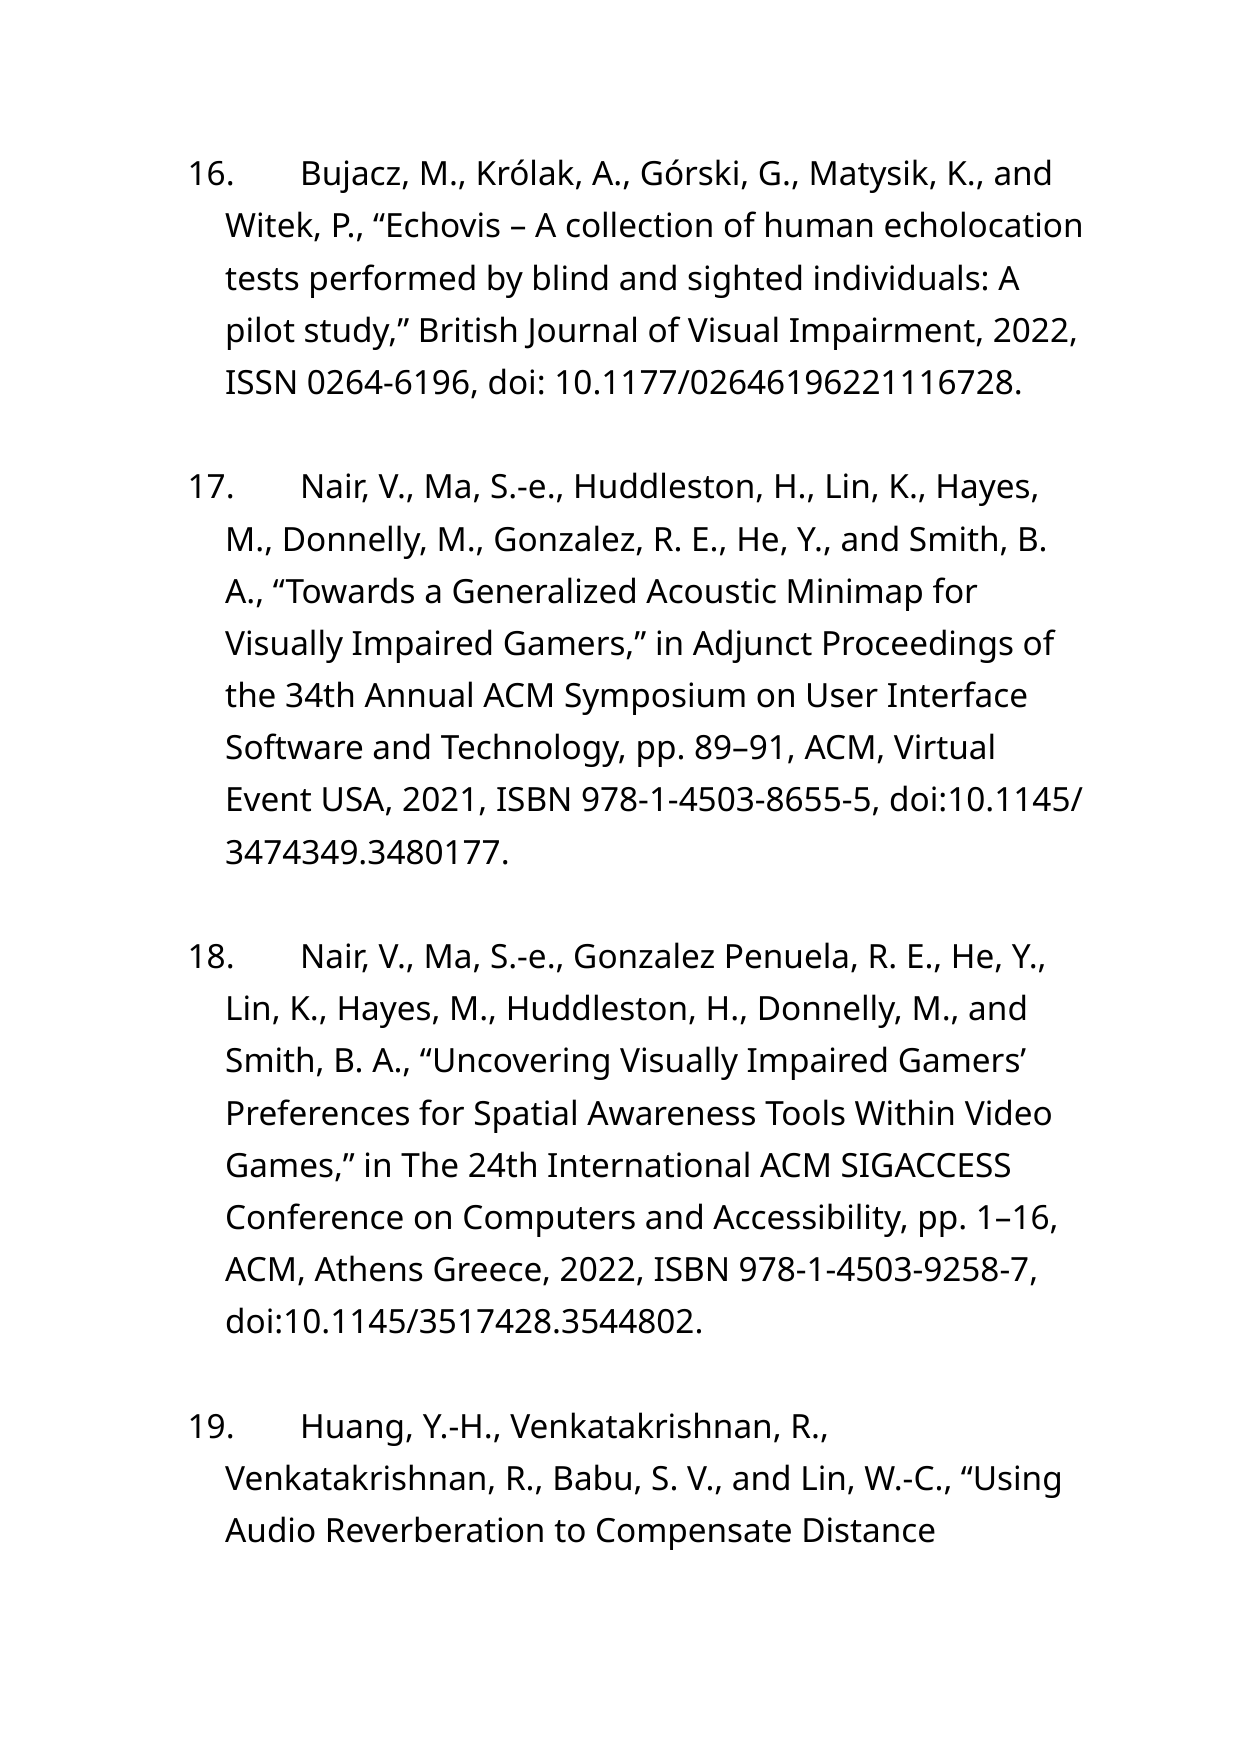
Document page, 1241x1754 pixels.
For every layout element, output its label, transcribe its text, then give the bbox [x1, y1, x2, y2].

list Bujacz, M., Królak, A., Górski, G., Matysik, K., and Witek, P., “Echovis – A collection of human echolocation tests performed by blind and sighted individuals: A pilot study,” British Journal of Visual Impairment, 2022, ISSN 0264-6196, doi: 10.1177/02646196221116728. [187, 150, 1090, 456]
list Nair, V., Ma, S.-e., Gonzalez Penuela, R. E., He, Y., Lin, K., Hayes, M., Huddleston, H., Donnelly, M., and Smith, B. A., “Uncovering Visually Impaired Gamers’ Preferences for Spatial Awareness Tools Within Video Games,” in The 24th International ACM SIGACCESS Conference on Computers and Accessibility, pp. 1–16, ACM, Athens Greece, 2022, ISBN 978-1-4503-9258-7, doi:10.1145/3517428.3544802. [187, 933, 1090, 1396]
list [187, 1402, 1090, 1552]
list Nair, V., Ma, S.-e., Huddleston, H., Lin, K., Hayes, M., Donnelly, M., Gonzalez, R. E., He, Y., and Smith, B. A., “Towards a Generalized Acoustic Minimap for Visually Impaired Gamers,” in Adjunct Proceedings of the 34th Annual ACM Symposium on User Interface Software and Technology, pp. 89–91, ACM, Virtual Event USA, 2021, ISBN 978-1-4503-8655-5, doi:10.1145/ 3474349.3480177. [187, 463, 1090, 926]
